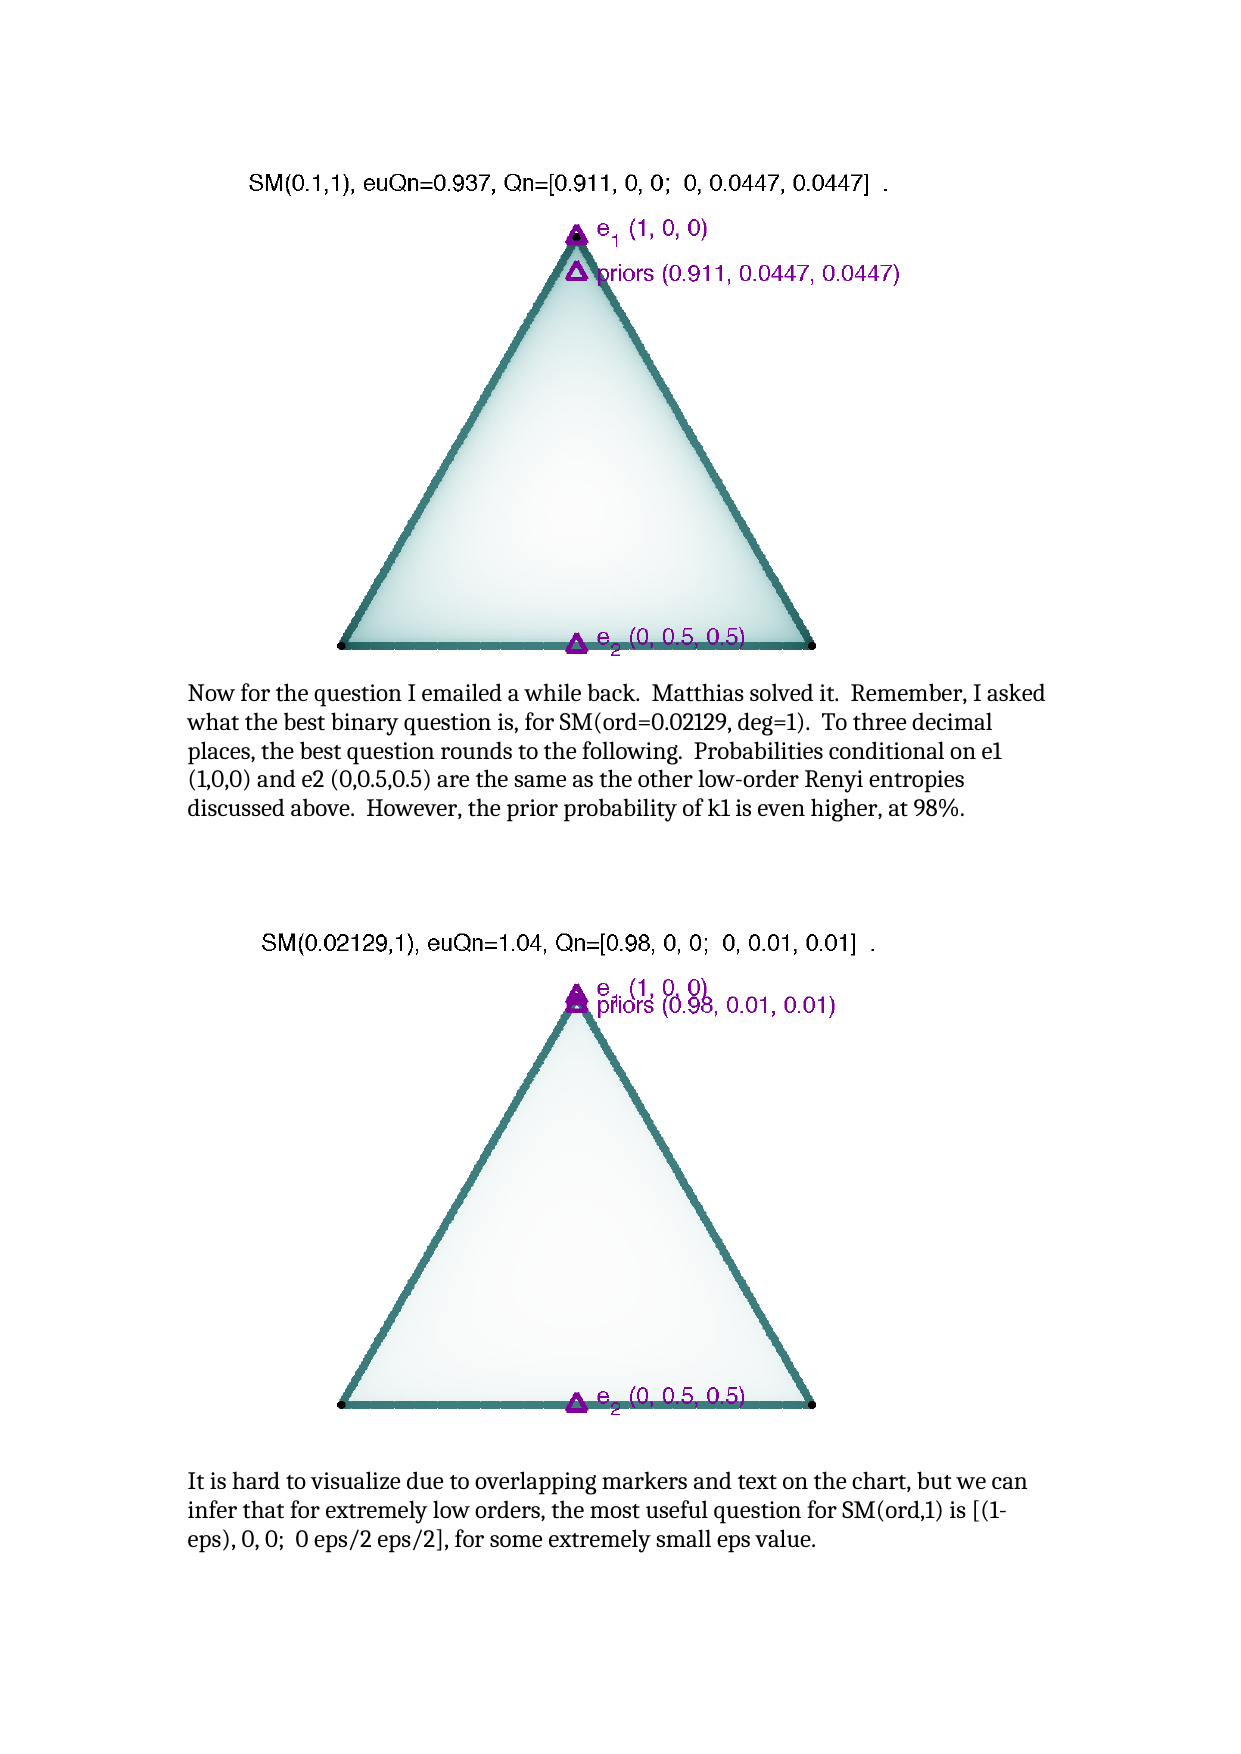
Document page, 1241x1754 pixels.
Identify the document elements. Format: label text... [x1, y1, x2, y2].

text It is hard to visualize due to overlapping markers and text on the chart, but we can infer that for extremely low orders, the most useful question for SM(ord,1) is [(1-eps), 0, 0; 0 eps/2 eps/2], for some extremely small eps value. [187, 1467, 1053, 1553]
picture [187, 150, 1052, 680]
picture [187, 909, 1052, 1439]
text Now for the question I emailed a while back. Matthias solved it. Remember, I asked what the best binary question is, for SM(ord=0.02129, deg=1). To three decimal places, the best question rounds to the following. Probabilities conditional on e1 (1,0,0) and e2 (0,0.5,0.5) are the same as the other low-order Renyi entropies discussed above. However, the prior probability of k1 is even higher, at 98%. [187, 679, 1053, 823]
